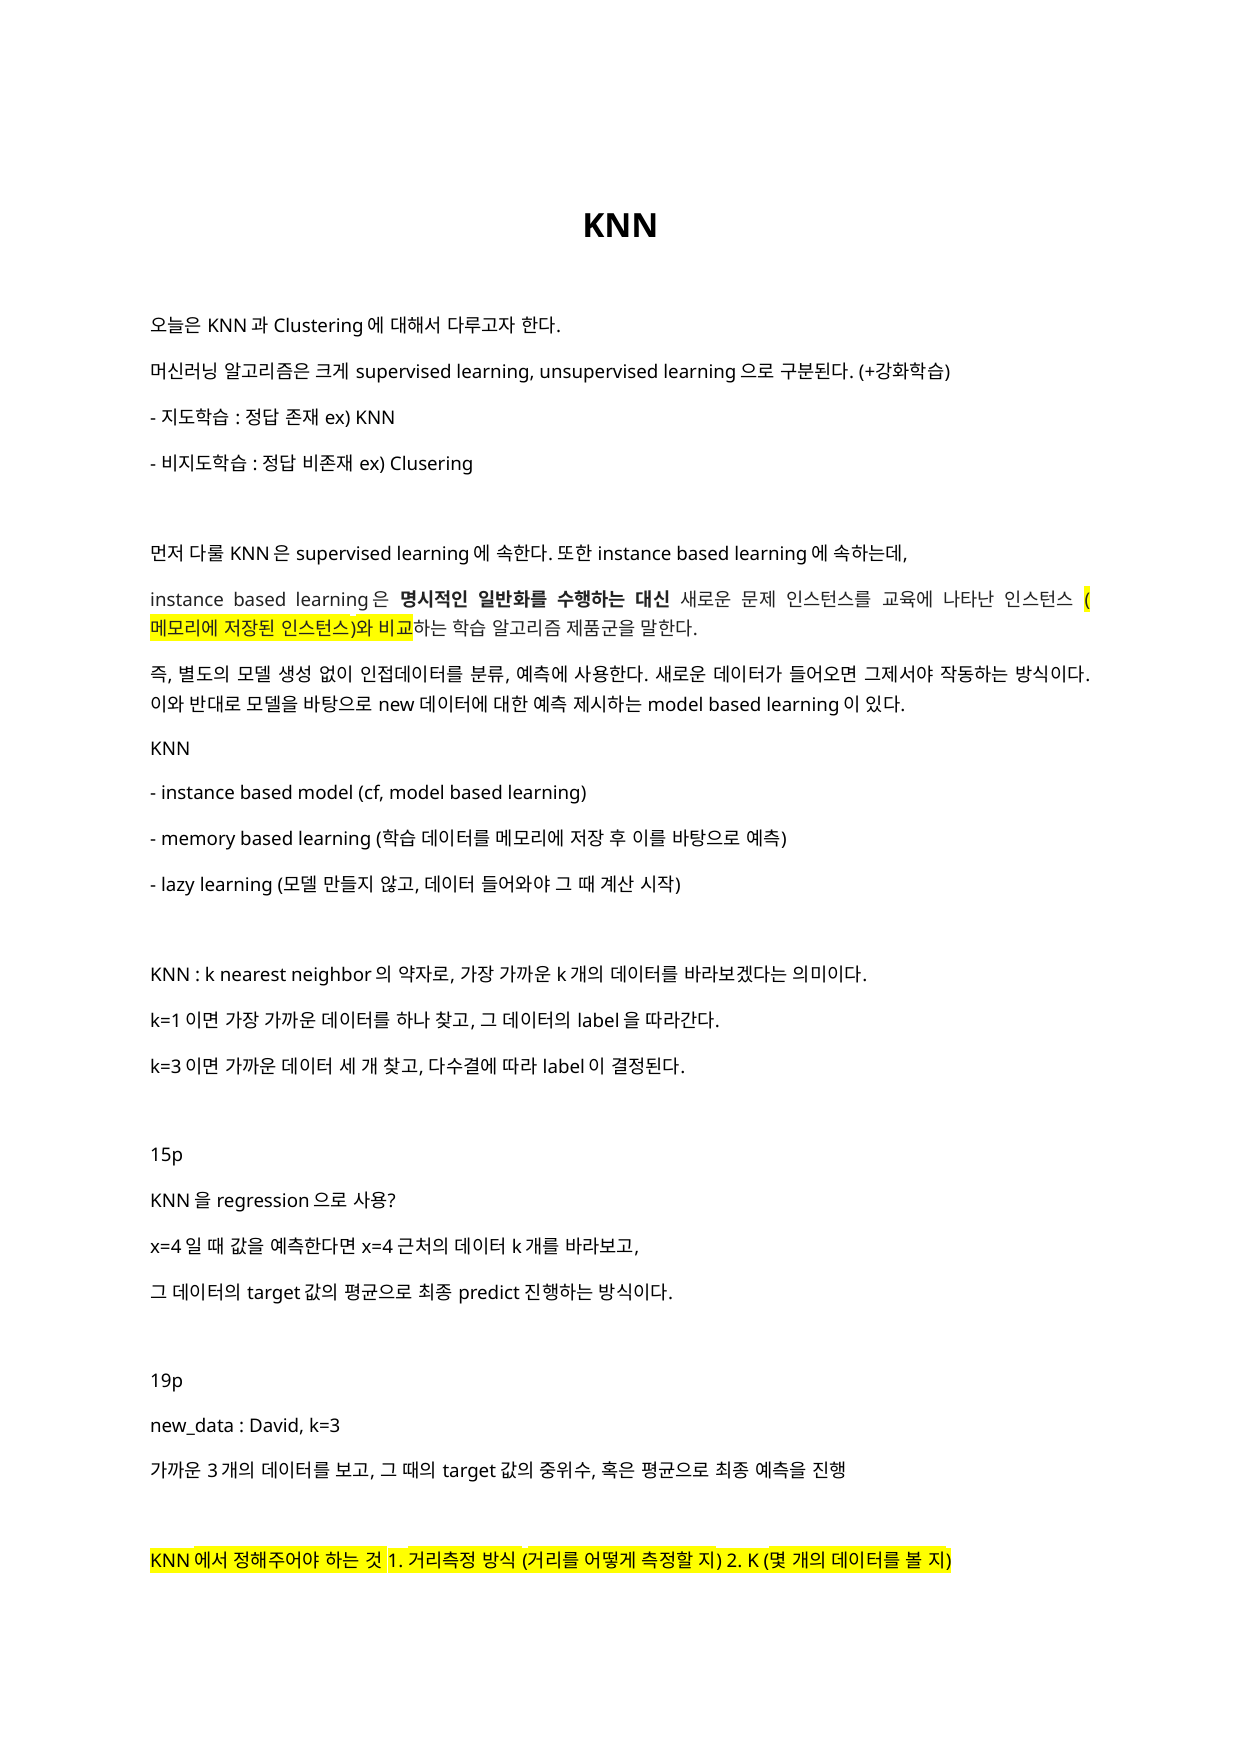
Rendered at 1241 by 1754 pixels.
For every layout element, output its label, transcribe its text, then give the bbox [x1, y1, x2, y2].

title KNN [150, 202, 1090, 248]
text k=3이면 가까운 데이터 세 개 찾고, 다수결에 따라 label이 결정된다. [150, 1051, 1090, 1079]
text 19p [150, 1368, 1090, 1393]
text 즉, 별도의 모델 생성 없이 인접데이터를 분류, 예측에 사용한다. 새로운 데이터가 들어오면 그제서야 작동하는 방식이다. 이와 반대로 모델을 바탕으로 new 데이터에 대한 예측 제시하는 model based learning이 있다. [150, 660, 1090, 716]
text - 지도학습 : 정답 존재 ex) KNN [150, 403, 1090, 430]
text instance based learning은 명시적인 일반화를 수행하는 대신 새로운 문제 인스턴스를 교육에 나타난 인스턴스 (메모리에 저장된 인스턴스)와 비교하는 학습 알고리즘 제품군을 말한다. [150, 612, 1090, 641]
text 15p [150, 1142, 1090, 1167]
text - instance based model (cf, model based learning) [150, 779, 1090, 805]
text 오늘은 KNN과 Clustering에 대해서 다루고자 한다. [150, 311, 1090, 338]
text KNN : k nearest neighbor의 약자로, 가장 가까운 k개의 데이터를 바라보겠다는 의미이다. [150, 959, 1090, 987]
text new_data : David, k=3 [150, 1412, 1090, 1437]
text KNN을 regression으로 사용? [150, 1186, 1090, 1213]
text - 비지도학습 : 정답 비존재 ex) Clusering [150, 449, 1090, 476]
text - memory based learning (학습 데이터를 메모리에 저장 후 이를 바탕으로 예측) [150, 823, 1090, 851]
text KNN [150, 735, 1090, 761]
text 가까운 3개의 데이터를 보고, 그 때의 target값의 중위수, 혹은 평균으로 최종 예측을 진행 [150, 1456, 1090, 1483]
text 먼저 다룰 KNN은 supervised learning에 속한다. 또한 instance based learning에 속하는데, [150, 539, 1090, 566]
text - lazy learning (모델 만들지 않고, 데이터 들어와야 그 때 계산 시작) [150, 869, 1090, 897]
text k=1이면 가장 가까운 데이터를 하나 찾고, 그 데이터의 label을 따라간다. [150, 1006, 1090, 1033]
text x=4일 때 값을 예측한다면 x=4 근처의 데이터 k개를 바라보고, [150, 1232, 1090, 1259]
text 머신러닝 알고리즘은 크게 supervised learning, unsupervised learning으로 구분된다. (+강화학습) [150, 357, 1090, 384]
text 그 데이터의 target값의 평균으로 최종 predict 진행하는 방식이다. [150, 1278, 1090, 1305]
